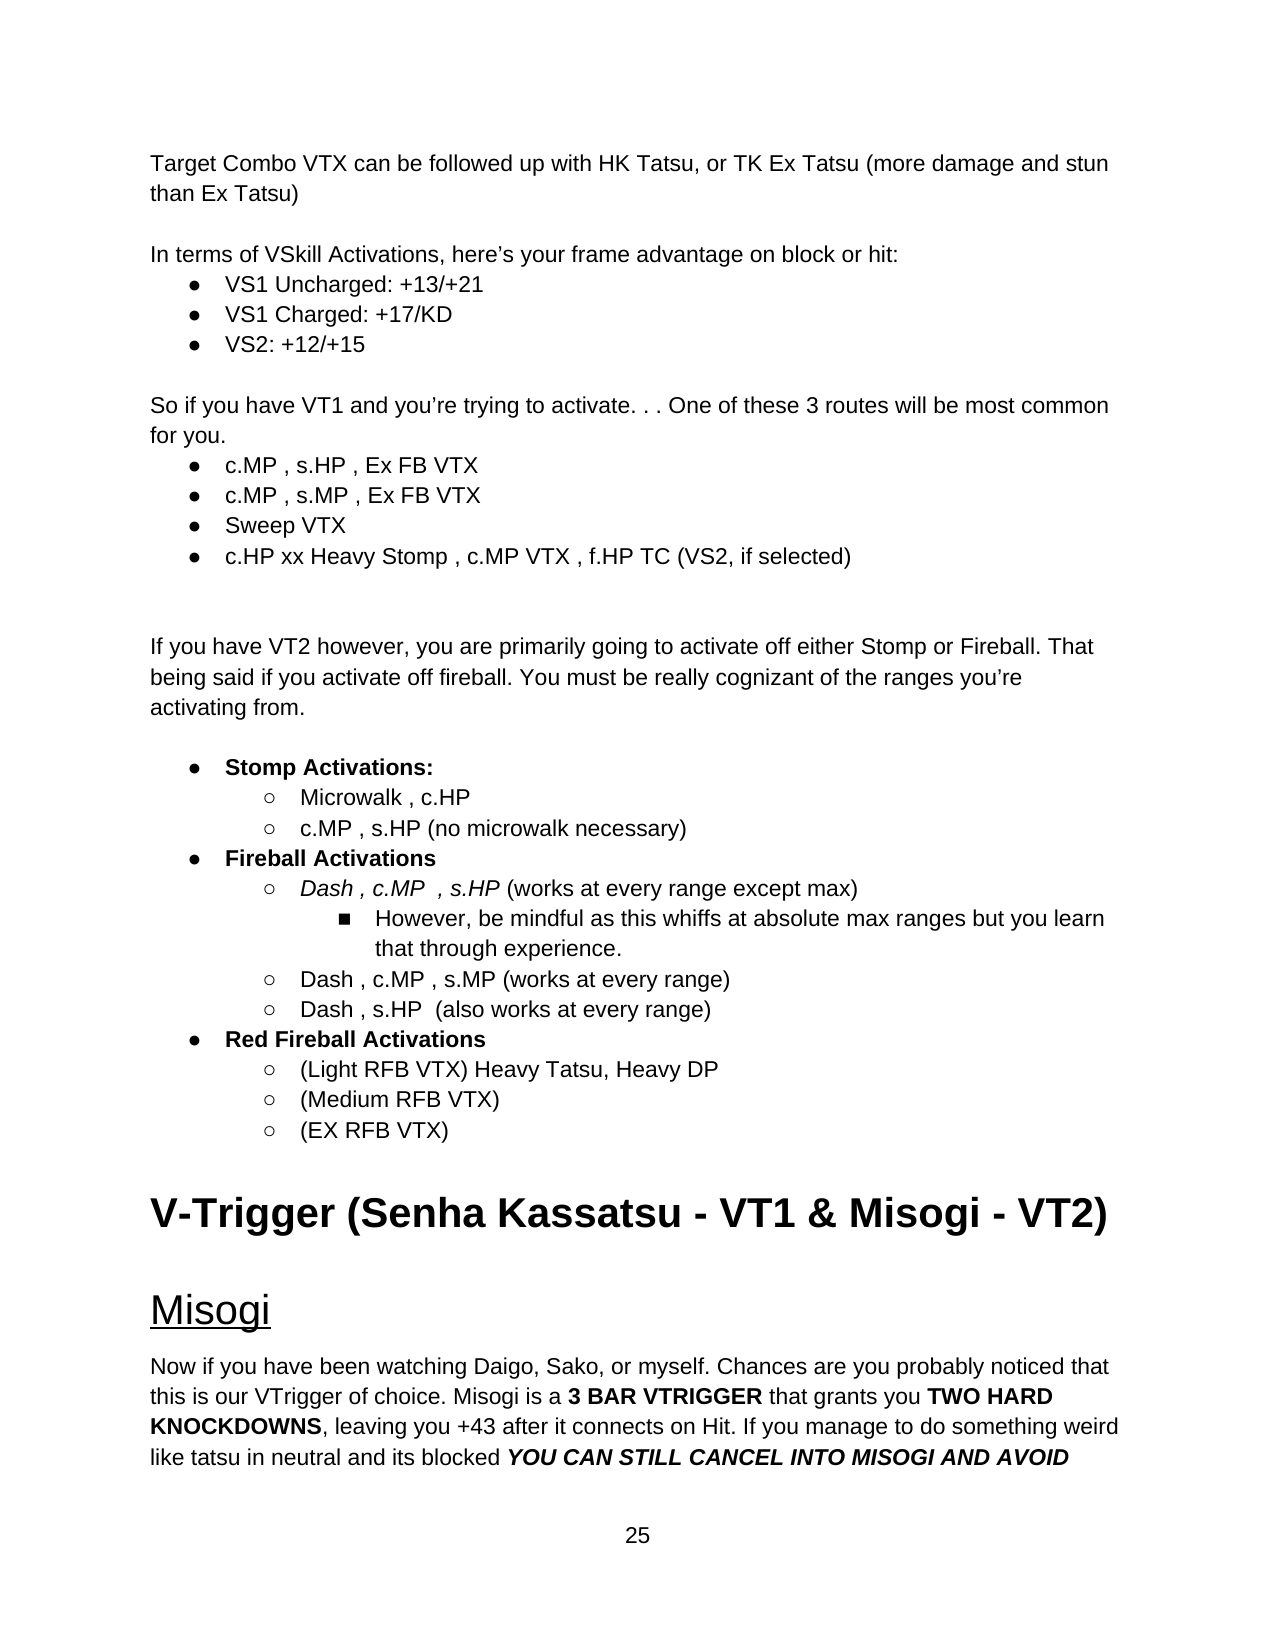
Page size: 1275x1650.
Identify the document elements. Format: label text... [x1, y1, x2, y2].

list c.HP xx Heavy Stomp , c.MP VTX , f.HP TC (VS2, if selected) [187, 543, 1125, 569]
list VS2: +12/+15 [187, 331, 1125, 358]
list (Medium RFB VTX) [262, 1086, 1125, 1113]
list (EX RFB VTX) [262, 1117, 1125, 1143]
list (Light RFB VTX) Heavy Tatsu, Heavy DP [262, 1056, 1125, 1083]
text Target Combo VTX can be followed up with HK Tatsu, or TK Ex Tatsu (more damage and stun than Ex Tatsu) [150, 150, 1125, 207]
list c.MP , s.MP , Ex FB VTX [187, 482, 1125, 509]
text So if you have VT1 and you’re trying to activate. . . One of these 3 routes will be most common for you. [150, 392, 1125, 448]
list Sweep VTX [187, 512, 1125, 539]
text If you have VT2 however, you are primarily going to activate off either Stomp or Fireball. That being said if you activate off fireball. You must be really cognizant of the ranges you’re activating from. [150, 633, 1125, 720]
list Red Fireball Activations [187, 1026, 1125, 1052]
list Microwalk , c.HP [262, 784, 1125, 811]
subtitle V-Trigger (Senha Kassatsu - VT1 & Misogi - VT2) [150, 1188, 1125, 1236]
list c.MP , s.HP (no microwalk necessary) [262, 814, 1125, 841]
list VS1 Charged: +17/KD [187, 301, 1125, 327]
text In terms of VSkill Activations, here’s your frame advantage on block or hit: [150, 241, 1125, 267]
list c.MP , s.HP , Ex FB VTX [187, 452, 1125, 478]
list Dash , c.MP , s.HP (works at every range except max) [262, 875, 1125, 901]
list Fireball Activations [187, 845, 1125, 871]
list However, be mindful as this whiffs at absolute max ranges but you learn that through experience. [337, 905, 1125, 962]
list Stomp Activations: [187, 754, 1125, 781]
subtitle Misogi [150, 1285, 1125, 1333]
list Dash , s.HP (also works at every range) [262, 996, 1125, 1022]
list VS1 Uncharged: +13/+21 [187, 271, 1125, 297]
list Dash , c.MP , s.MP (works at every range) [262, 966, 1125, 992]
